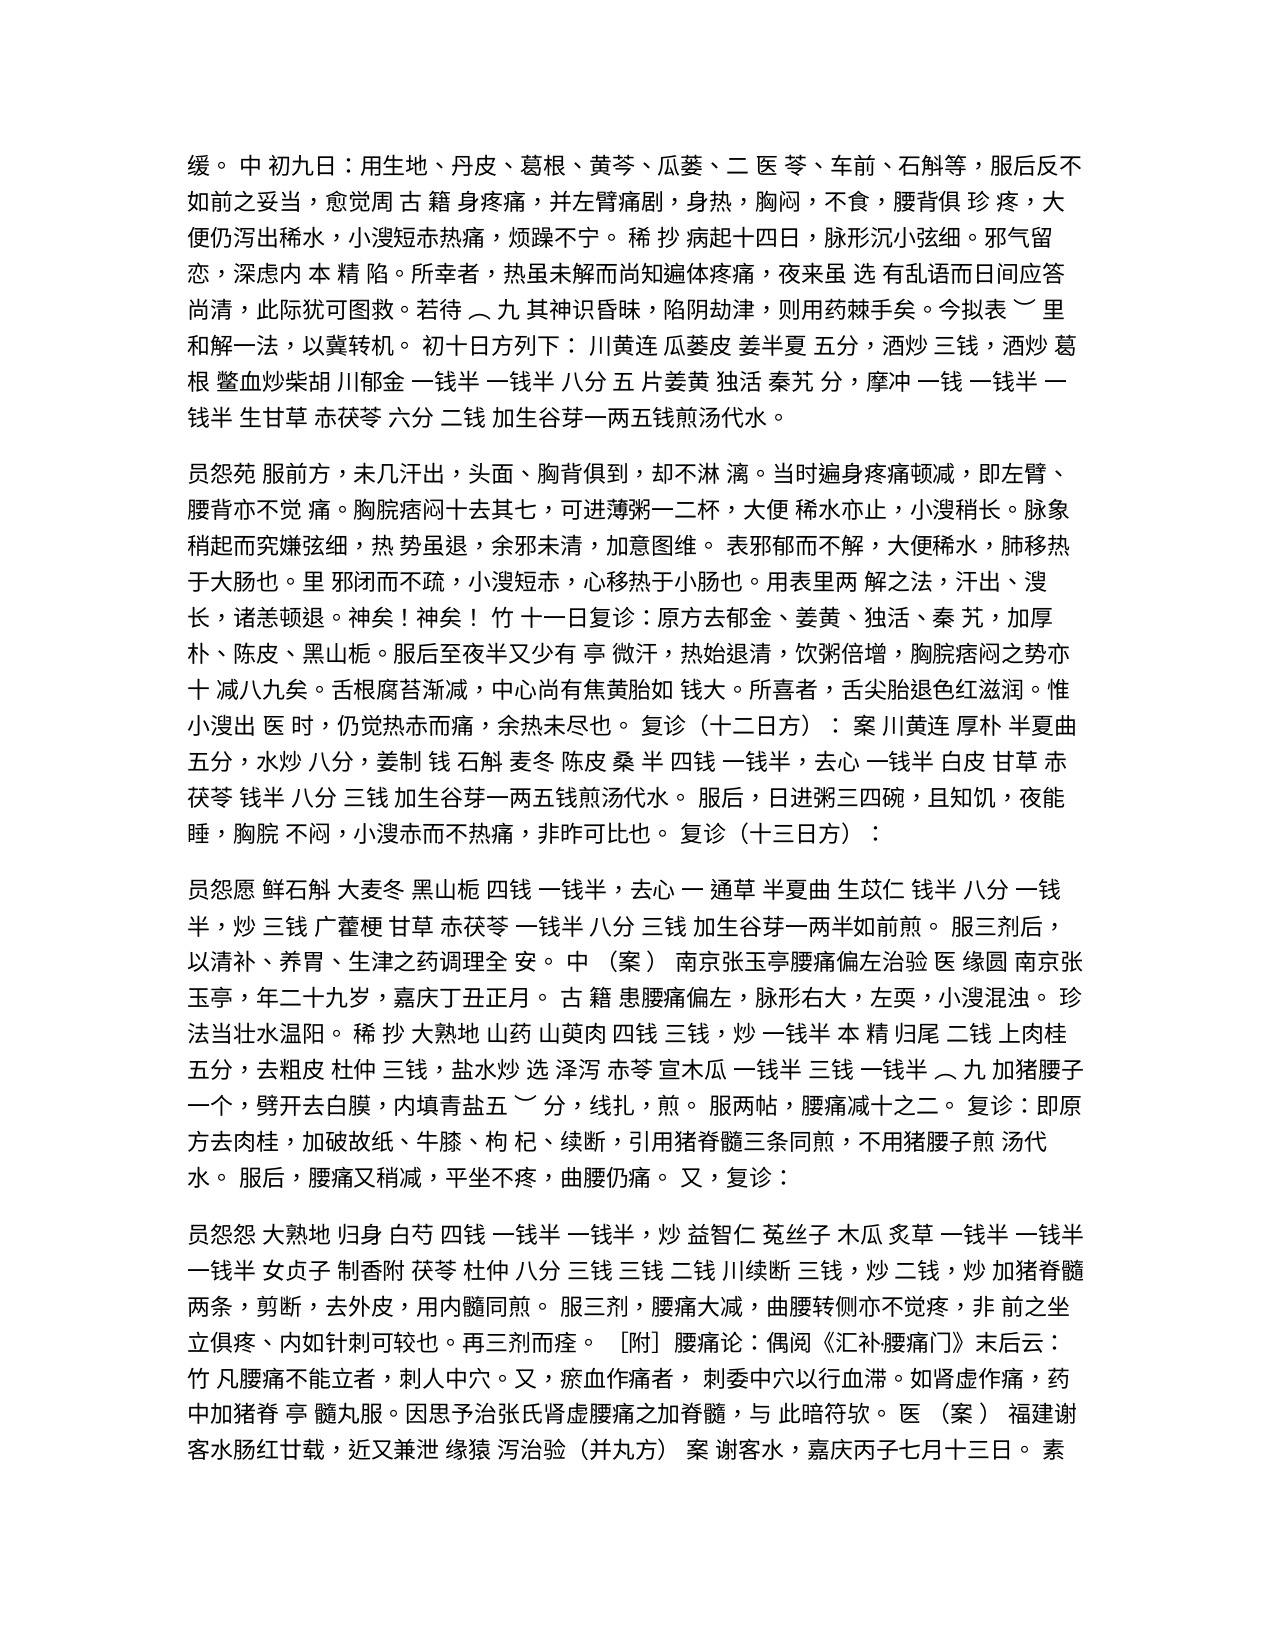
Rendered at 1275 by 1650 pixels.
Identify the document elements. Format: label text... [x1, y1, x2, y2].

text 员怨苑 服前方，未几汗出，头面、胸背俱到，却不淋 漓。当时遍身疼痛顿减，即左臂、腰背亦不觉 痛。胸脘痞闷十去其七，可进薄粥一二杯，大便 稀水亦止，小溲稍长。脉象稍起而究嫌弦细，热 势虽退，余邪未清，加意图维。 表邪郁而不解，大便稀水，肺移热于大肠也。里 邪闭而不疏，小溲短赤，心移热于小肠也。用表里两 解之法，汗出、溲长，诸恙顿退。神矣！神矣！ 竹 十一日复诊：原方去郁金、姜黄、独活、秦 艽，加厚朴、陈皮、黑山栀。服后至夜半又少有 亭 微汗，热始退清，饮粥倍增，胸脘痞闷之势亦十 减八九矣。舌根腐苔渐减，中心尚有焦黄胎如 钱大。所喜者，舌尖胎退色红滋润。惟小溲出 医 时，仍觉热赤而痛，余热未尽也。 复诊（十二日方）： 案 川黄连 厚朴 半夏曲 五分，水炒 八分，姜制 钱 石斛 麦冬 陈皮 桑 半 四钱 一钱半，去心 一钱半 白皮 甘草 赤茯苓 钱半 八分 三钱 加生谷芽一两五钱煎汤代水。 服后，日进粥三四碗，且知饥，夜能睡，胸脘 不闷，小溲赤而不热痛，非昨可比也。 复诊（十三日方）： [187, 458, 1087, 849]
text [187, 1219, 1087, 1466]
text 员怨愿 鲜石斛 大麦冬 黑山栀 四钱 一钱半，去心 一 通草 半夏曲 生苡仁 钱半 八分 一钱半，炒 三钱 广藿梗 甘草 赤茯苓 一钱半 八分 三钱 加生谷芽一两半如前煎。 服三剂后，以清补、养胃、生津之药调理全 安。 中 （案 ） 南京张玉亭腰痛偏左治验 医 缘圆 南京张玉亭，年二十九岁，嘉庆丁丑正月。 古 籍 患腰痛偏左，脉形右大，左耎，小溲混浊。 珍 法当壮水温阳。 稀 抄 大熟地 山药 山萸肉 四钱 三钱，炒 一钱半 本 精 归尾 二钱 上肉桂 五分，去粗皮 杜仲 三钱，盐水炒 选 泽泻 赤苓 宣木瓜 一钱半 三钱 一钱半 ︵ 九 加猪腰子一个，劈开去白膜，内填青盐五 ︶ 分，线扎，煎。 服两帖，腰痛减十之二。 复诊：即原方去肉桂，加破故纸、牛膝、枸 杞、续断，引用猪脊髓三条同煎，不用猪腰子煎 汤代水。 服后，腰痛又稍减，平坐不疼，曲腰仍痛。 又，复诊： [187, 874, 1087, 1193]
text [187, 150, 1087, 433]
